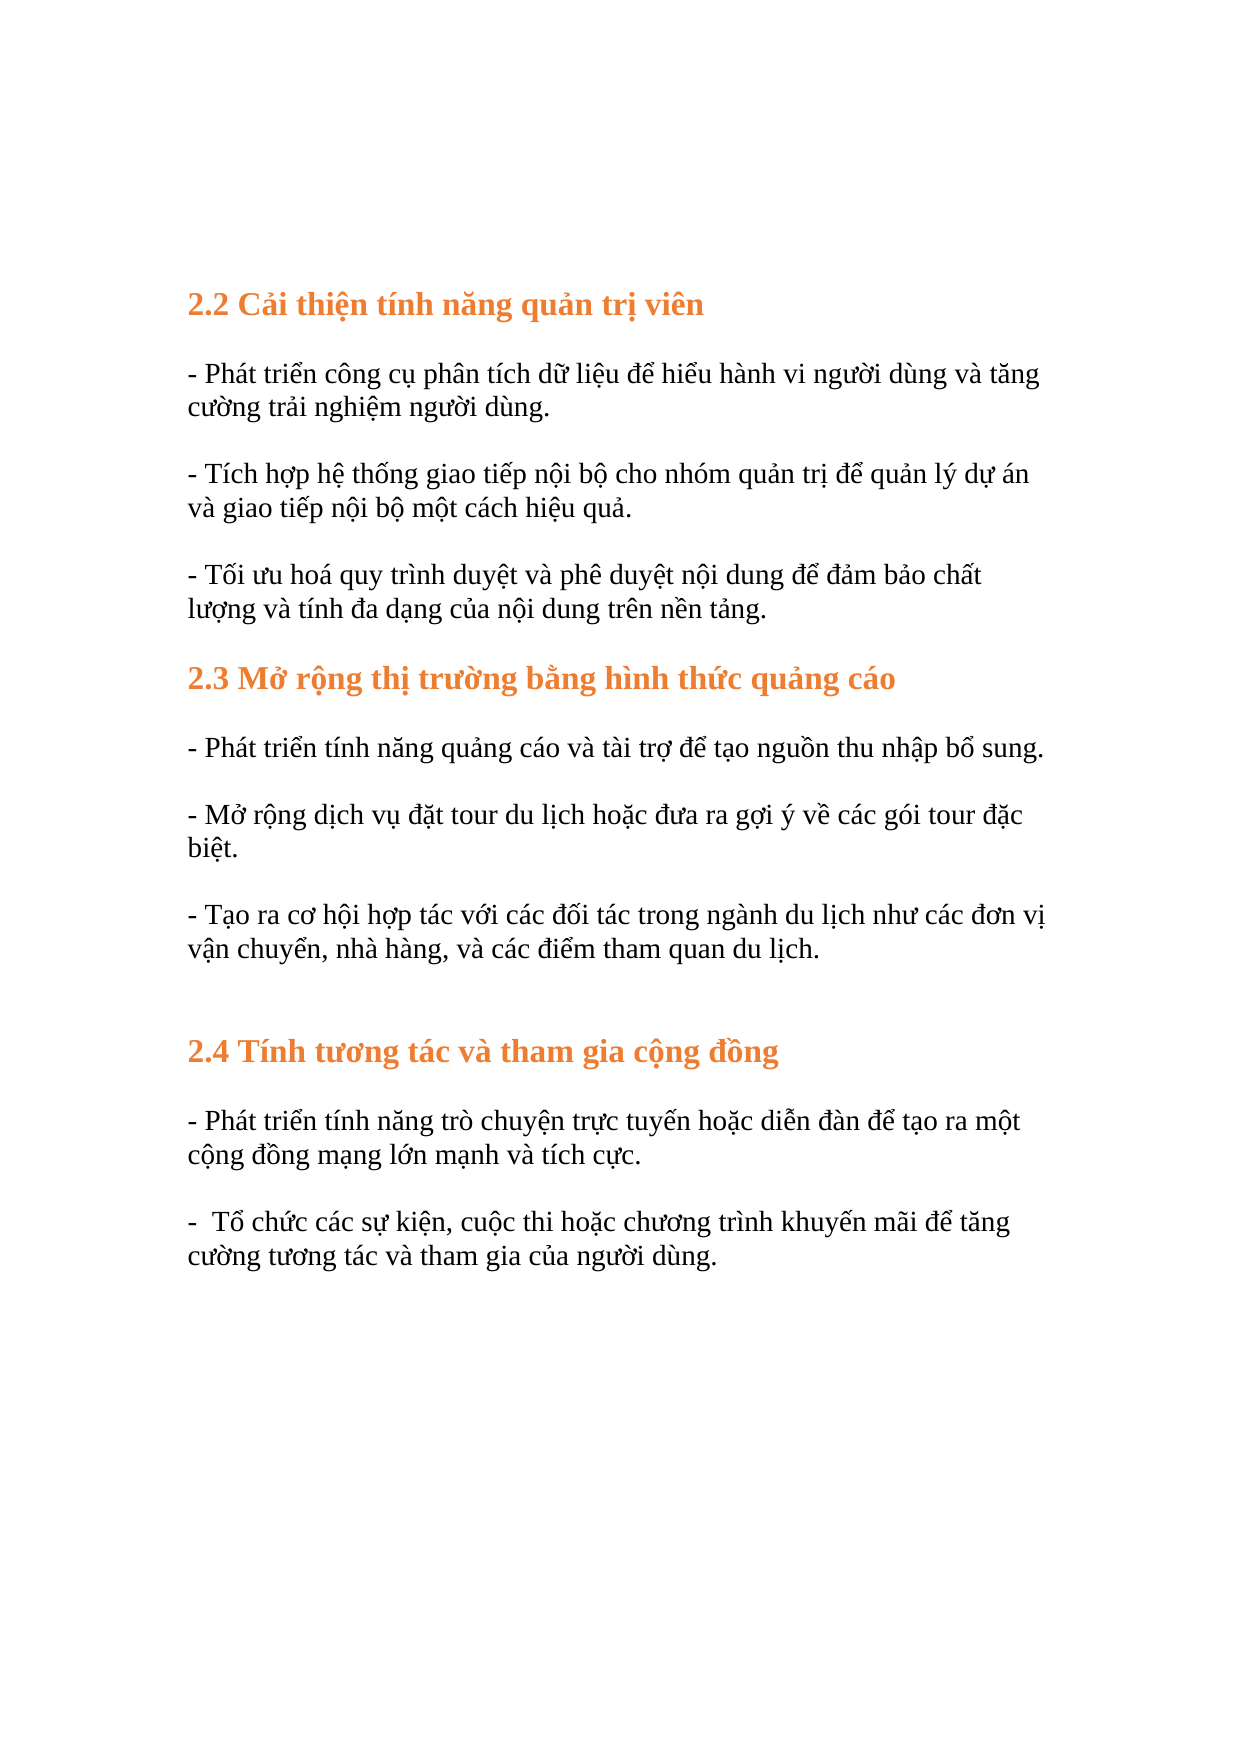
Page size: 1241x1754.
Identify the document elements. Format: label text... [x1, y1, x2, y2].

text - Phát triển công cụ phân tích dữ liệu để hiểu hành vi người dùng và tăng cường trải nghiệm người dùng. [187, 356, 1053, 423]
text - Phát triển tính năng quảng cáo và tài trợ để tạo nguồn thu nhập bổ sung. [187, 730, 1053, 763]
subtitle 2.3 Mở rộng thị trường bằng hình thức quảng cáo [187, 658, 1053, 696]
text - Tích hợp hệ thống giao tiếp nội bộ cho nhóm quản trị để quản lý dự án và giao tiếp nội bộ một cách hiệu quả. [187, 457, 1053, 524]
text - Tổ chức các sự kiện, cuộc thi hoặc chương trình khuyến mãi để tăng cường tương tác và tham gia của người dùng. [187, 1204, 1053, 1271]
text 2.2 Cải thiện tính năng quản trị viên [187, 284, 1053, 322]
text - Tạo ra cơ hội hợp tác với các đối tác trong ngành du lịch như các đơn vị vận chuyển, nhà hàng, và các điểm tham quan du lịch. [187, 897, 1053, 964]
text - Mở rộng dịch vụ đặt tour du lịch hoặc đưa ra gợi ý về các gói tour đặc biệt. [187, 797, 1053, 864]
subtitle 2.4 Tính tương tác và tham gia cộng đồng [187, 1032, 1053, 1070]
text - Phát triển tính năng trò chuyện trực tuyến hoặc diễn đàn để tạo ra một cộng đồng mạng lớn mạnh và tích cực. [187, 1103, 1053, 1171]
text - Tối ưu hoá quy trình duyệt và phê duyệt nội dung để đảm bảo chất lượng và tính đa dạng của nội dung trên nền tảng. [187, 557, 1053, 624]
